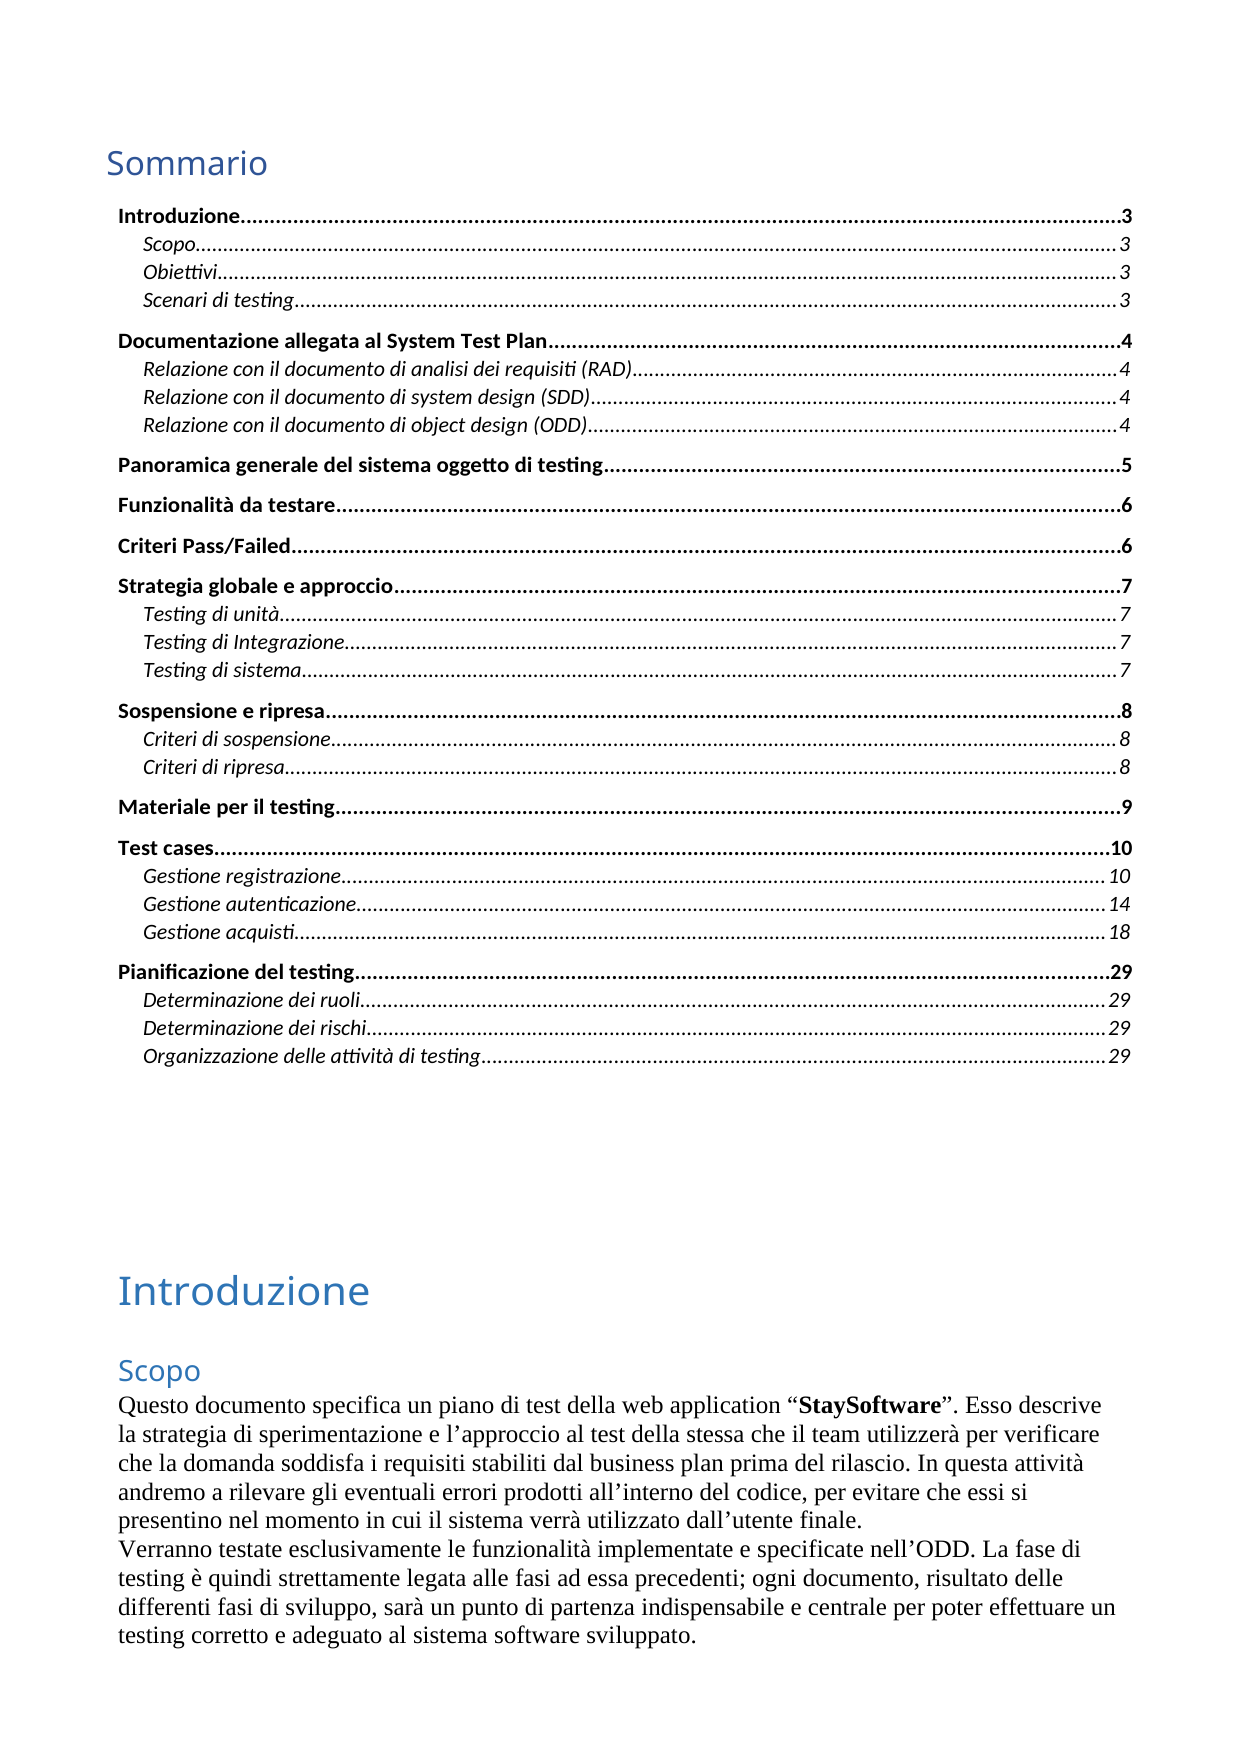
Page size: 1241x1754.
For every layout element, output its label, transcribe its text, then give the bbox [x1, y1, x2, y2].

subtitle Introduzione [118, 1263, 1134, 1317]
text Verranno testate esclusivamente le funzionalità implementate e specificate nell’ODD. La fase di testing è quindi strettamente legata alle fasi ad essa precedenti; ogni documento, risultato delle differenti fasi di sviluppo, sarà un punto di partenza indispensabile e centrale per poter effettuare un testing corretto e adeguato al sistema software sviluppato. [118, 1534, 1119, 1649]
text Questo documento specifica un piano di test della web application “StaySoftware”. Esso descrive la strategia di sperimentazione e l’approccio al test della stessa che il team utilizzerà per verificare che la domanda soddisfa i requisiti stabiliti dal business plan prima del rilascio. In questa attività andremo a rilevare gli eventuali errori prodotti all’interno del codice, per evitare che essi si presentino nel momento in cui il sistema verrà utilizzato dall’utente finale. [118, 1390, 1119, 1534]
subtitle Scopo [118, 1350, 1134, 1390]
